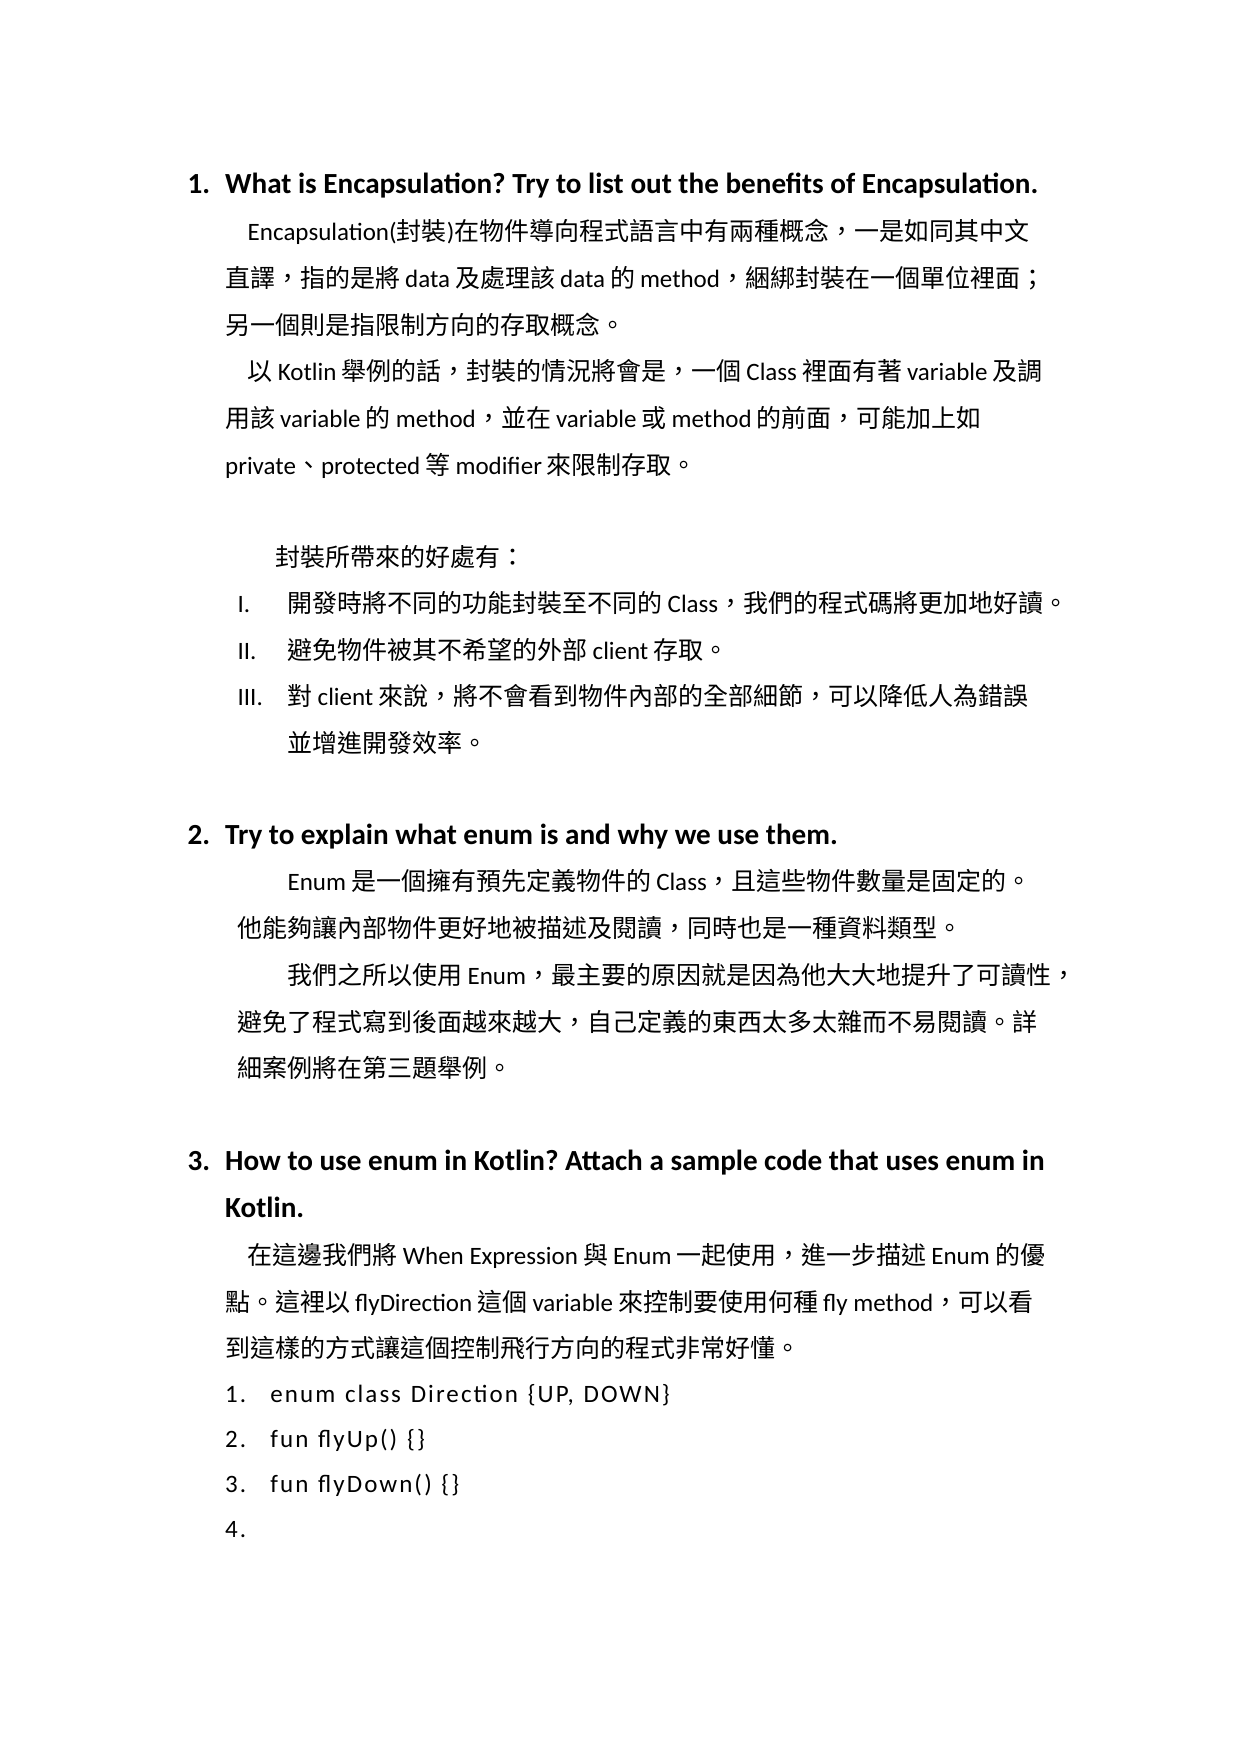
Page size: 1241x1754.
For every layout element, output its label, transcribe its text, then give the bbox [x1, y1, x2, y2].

list Try to explain what enum is and why we use them. [187, 815, 1053, 852]
list 對client來說，將不會看到物件內部的全部細節，可以降低人為錯誤並增進開發效率。 [237, 676, 1053, 761]
list 避免物件被其不希望的外部client存取。 [237, 630, 1053, 667]
list fun flyUp() {} [225, 1420, 1053, 1457]
list Enum是一個擁有預先定義物件的Class，且這些物件數量是固定的。他能夠讓內部物件更好地被描述及閱讀，同時也是一種資料類型。 [237, 861, 1053, 946]
list What is Encapsulation? Try to list out the benefits of Encapsulation. [187, 164, 1053, 202]
text 在這邊我們將When Expression與Enum一起使用，進一步描述Enum的優點。這裡以flyDirection這個variable來控制要使用何種fly method，可以看到這樣的方式讓這個控制飛行方向的程式非常好懂。 [225, 1234, 1053, 1366]
list enum class Direction {UP, DOWN} [225, 1375, 1053, 1412]
list 以Kotlin舉例的話，封裝的情況將會是，一個Class裡面有著variable及調用該variable的method，並在variable或method的前面，可能加上如private、protected等modifier來限制存取。 [225, 351, 1053, 482]
list How to use enum in Kotlin? Attach a sample code that uses enum in Kotlin. [187, 1141, 1053, 1226]
list 我們之所以使用Enum，最主要的原因就是因為他大大地提升了可讀性，避免了程式寫到後面越來越大，自己定義的東西太多太雜而不易閱讀。詳細案例將在第三題舉例。 [237, 954, 1053, 1086]
list fun flyDown() {} [225, 1465, 1053, 1502]
list 封裝所帶來的好處有： [262, 537, 1053, 574]
list 開發時將不同的功能封裝至不同的Class，我們的程式碼將更加地好讀。 [237, 583, 1053, 621]
list Encapsulation(封裝)在物件導向程式語言中有兩種概念，一是如同其中文直譯，指的是將data及處理該data的method，綑綁封裝在一個單位裡面；另一個則是指限制方向的存取概念。 [225, 211, 1053, 342]
